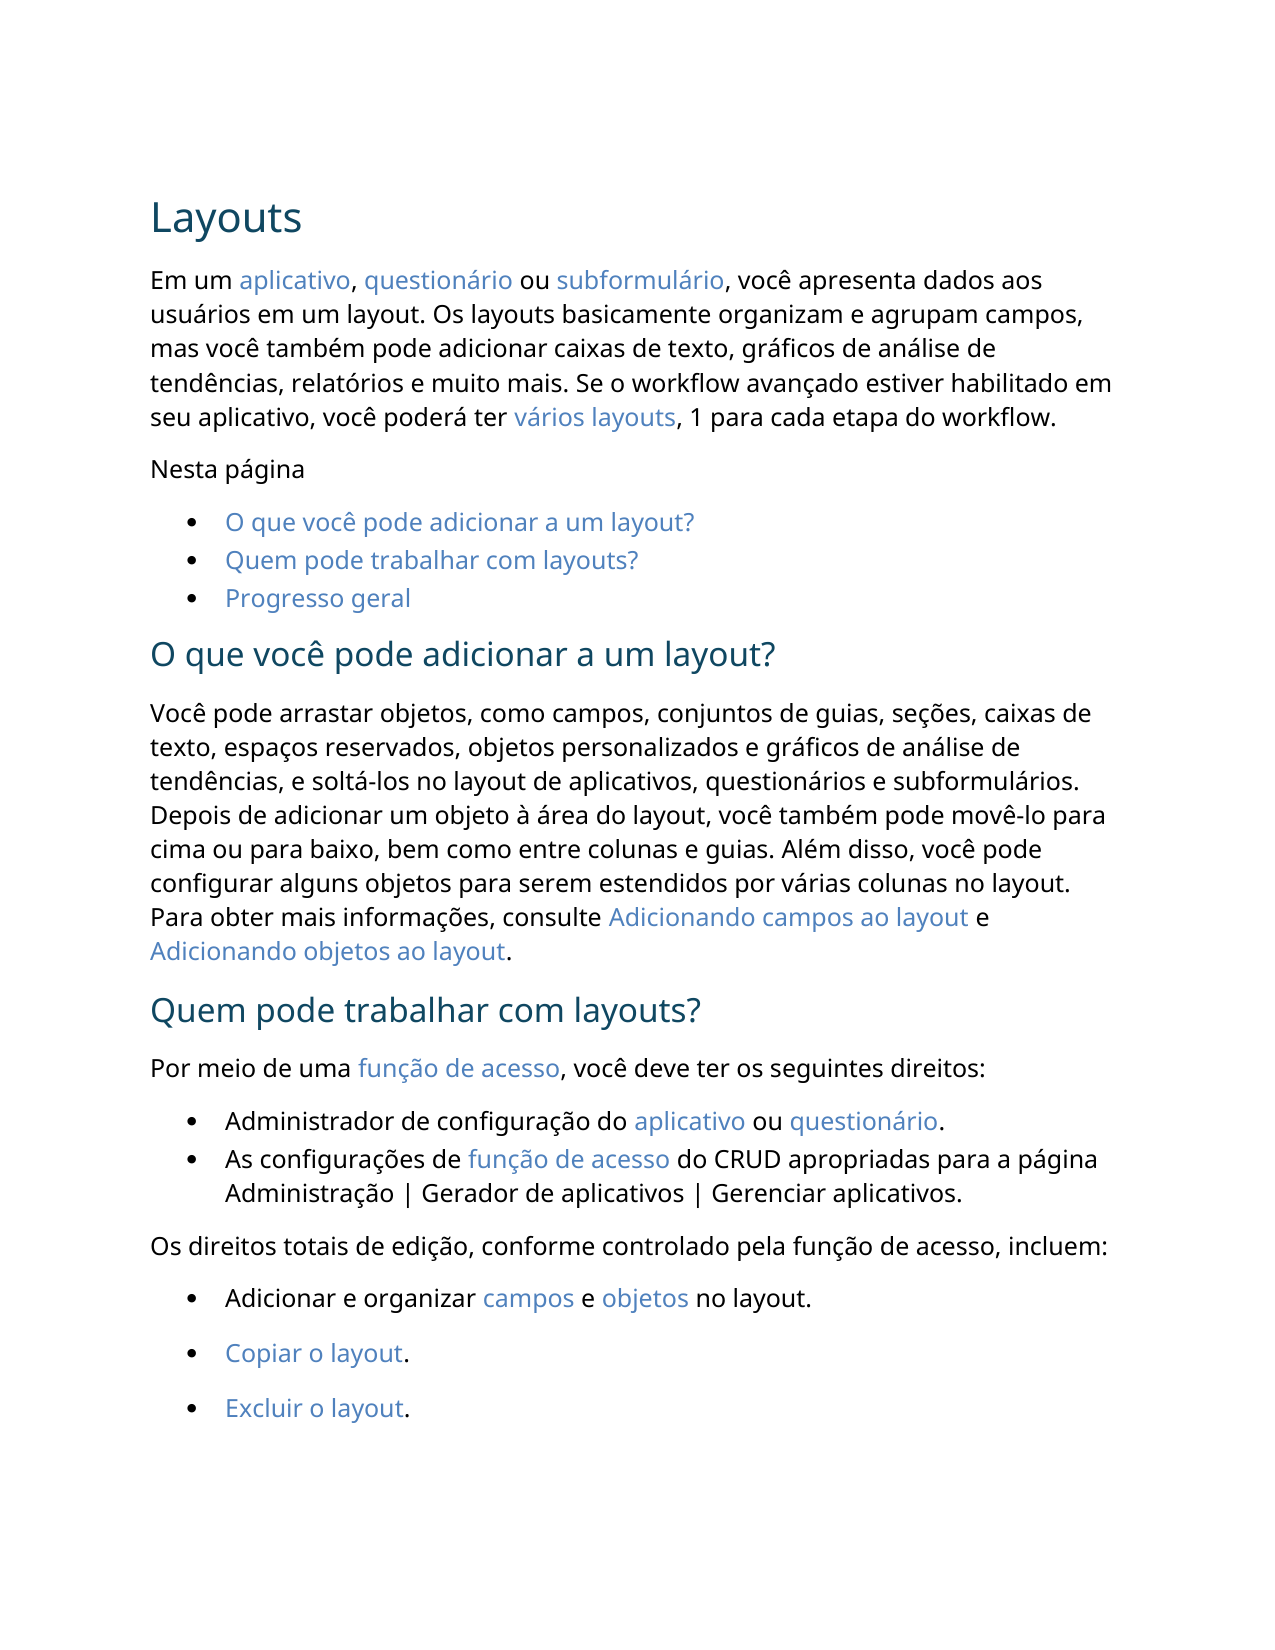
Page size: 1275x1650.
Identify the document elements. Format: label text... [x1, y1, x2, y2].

list O que você pode adicionar a um layout? [187, 505, 1125, 539]
list Copiar o layout. [187, 1336, 1125, 1370]
subtitle Quem pode trabalhar com layouts? [150, 987, 1125, 1032]
subtitle O que você pode adicionar a um layout? [150, 631, 1125, 677]
text Em um aplicativo, questionário ou subformulário, você apresenta dados aos usuários em um layout. Os layouts basicamente organizam e agrupam campos, mas você também pode adicionar caixas de texto, gráficos de análise de tendências, relatórios e muito mais. Se o workflow avançado estiver habilitado em seu aplicativo, você poderá ter vários layouts, 1 para cada etapa do workflow. [150, 263, 1125, 433]
list Excluir o layout. [187, 1391, 1125, 1425]
list As configurações de função de acesso do CRUD apropriadas para a página Administração | Gerador de aplicativos | Gerenciar aplicativos. [187, 1141, 1125, 1209]
text Você pode arrastar objetos, como campos, conjuntos de guias, seções, caixas de texto, espaços reservados, objetos personalizados e gráficos de análise de tendências, e soltá-los no layout de aplicativos, questionários e subformulários. Depois de adicionar um objeto à área do layout, você também pode movê-lo para cima ou para baixo, bem como entre colunas e guias. Além disso, você pode configurar alguns objetos para serem estendidos por várias colunas no layout. Para obter mais informações, consulte Adicionando campos ao layout e Adicionando objetos ao layout. [150, 695, 1125, 968]
text Nesta página [150, 452, 1125, 486]
text Os direitos totais de edição, conforme controlado pela função de acesso, incluem: [150, 1228, 1125, 1262]
text Por meio de uma função de acesso, você deve ter os seguintes direitos: [150, 1051, 1125, 1085]
list Progresso geral [187, 581, 1125, 614]
subtitle Layouts [150, 187, 1125, 244]
list Quem pode trabalhar com layouts? [187, 543, 1125, 577]
list Administrador de configuração do aplicativo ou questionário. [187, 1104, 1125, 1138]
list Adicionar e organizar campos e objetos no layout. [187, 1281, 1125, 1315]
